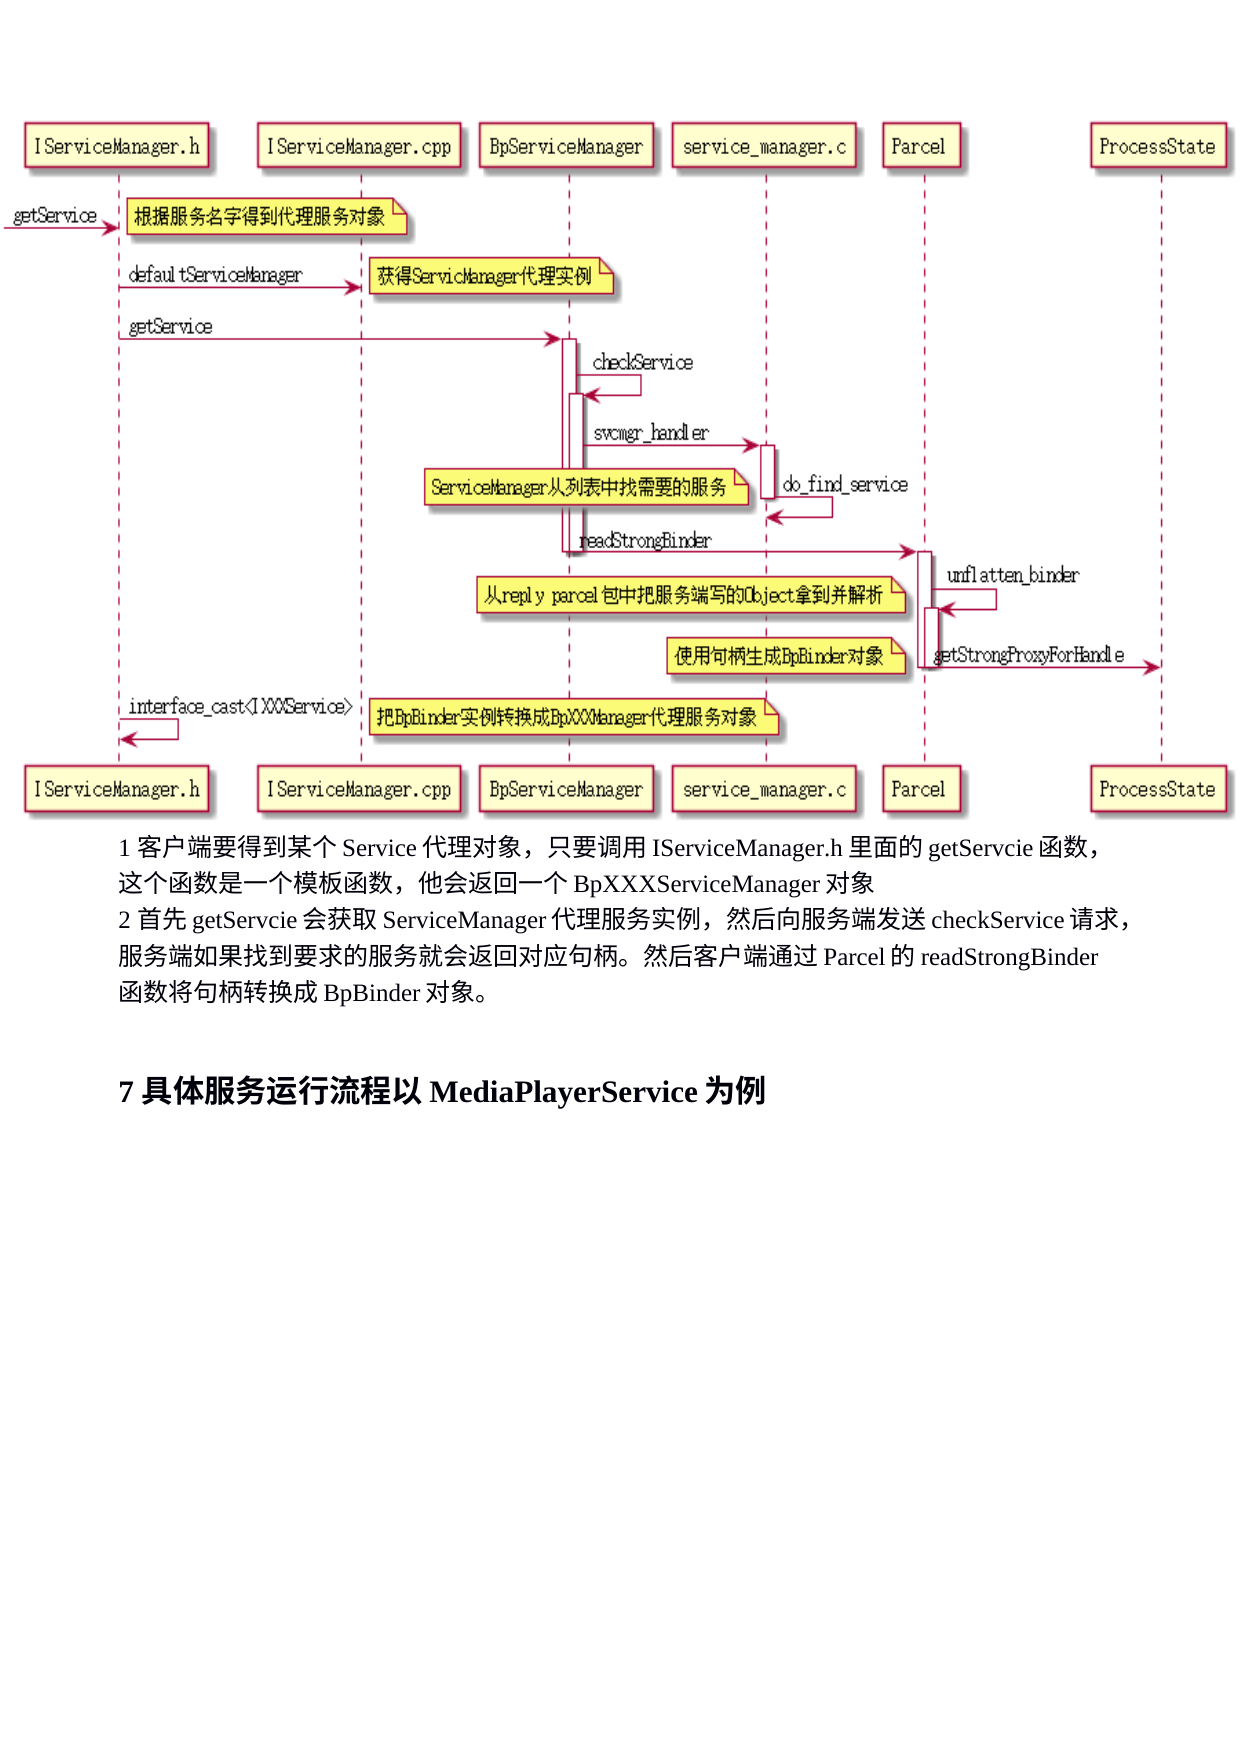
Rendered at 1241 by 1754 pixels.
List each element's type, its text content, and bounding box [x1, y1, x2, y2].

list 7 具体服务运行流程以MediaPlayerService为例 [118, 1066, 1122, 1111]
text 2 首先getServcie会获取ServiceManager代理服务实例，然后向服务端发送checkService请求，服务端如果找到要求的服务就会返回对应句柄。然后客户端通过Parcel的readStrongBinder函数将句柄转换成BpBinder对象。 [118, 900, 1122, 1009]
picture [0, 118, 1241, 828]
text 1 客户端要得到某个Service代理对象，只要调用IServiceManager.h里面的getServcie函数，这个函数是一个模板函数，他会返回一个BpXXXServiceManager对象 [118, 828, 1122, 900]
